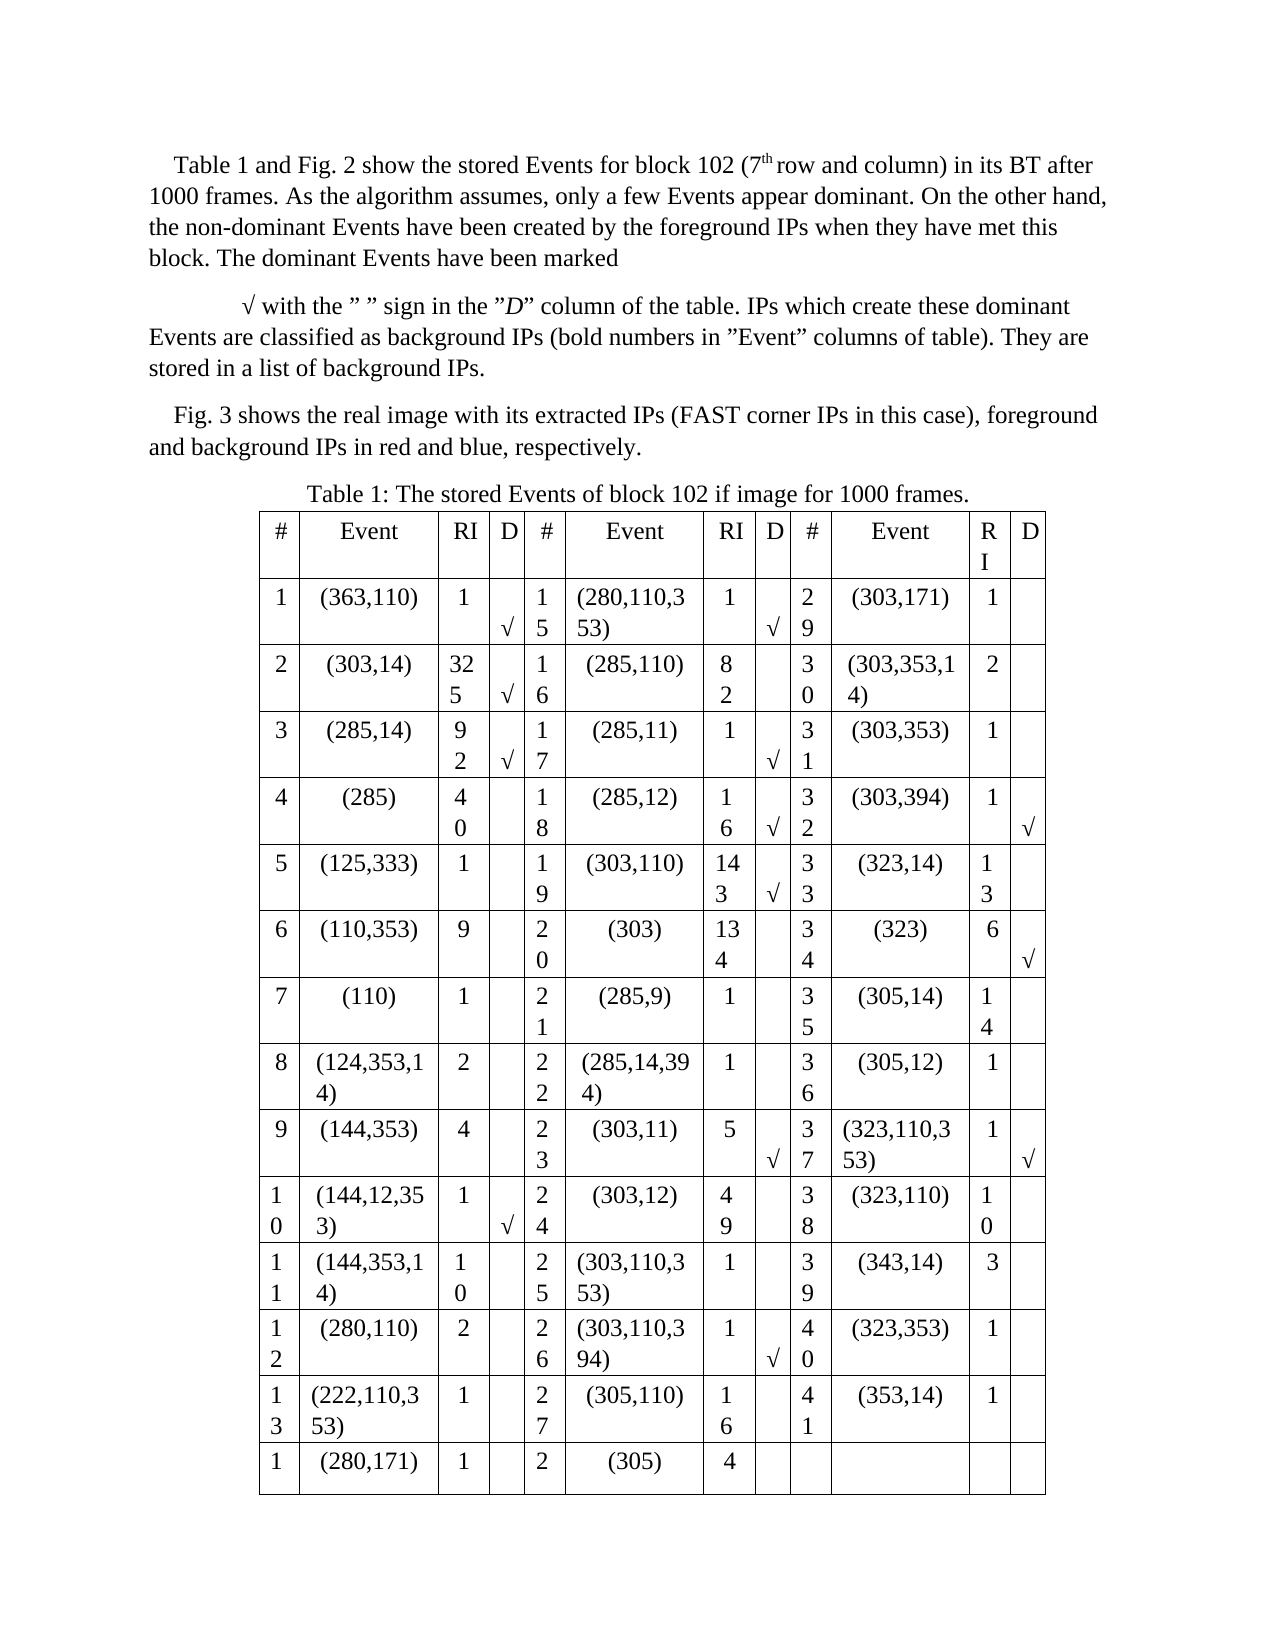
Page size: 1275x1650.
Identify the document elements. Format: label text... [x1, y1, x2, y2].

table_cell [1011, 1044, 1045, 1109]
table_cell 1 [439, 579, 489, 644]
table_cell (303,14) [300, 645, 438, 711]
table_cell 143 [704, 845, 755, 910]
table_cell (323,14) [832, 845, 969, 910]
table_cell 2 [260, 645, 299, 711]
table_cell 8 [260, 1044, 299, 1109]
table_cell 1 [970, 778, 1010, 843]
table_cell 18 [525, 778, 565, 843]
table_cell [1011, 1376, 1045, 1442]
table_cell 41 [791, 1376, 831, 1442]
table_cell 4 [704, 1443, 755, 1494]
table_cell √ [1011, 1110, 1045, 1176]
table_cell 25 [525, 1243, 565, 1309]
table_cell [490, 911, 524, 976]
table_cell (303,353) [832, 712, 969, 777]
table_cell 40 [791, 1310, 831, 1375]
table_cell 23 [525, 1110, 565, 1176]
table_cell (303,11) [566, 1110, 703, 1176]
table_cell 2 [439, 1310, 489, 1375]
table_cell 6 [260, 911, 299, 976]
table_cell 34 [791, 911, 831, 976]
table_cell [756, 911, 790, 976]
text √ with the ” ” sign in the ”D” column of the table. IPs which create these dominant Events are classified as background IPs (bold numbers in ”Event” columns of table). They are stored in a list of background IPs. [148, 291, 1125, 382]
table_cell 1 [970, 1310, 1010, 1375]
table_header # [260, 512, 299, 578]
table_cell (110) [300, 978, 438, 1043]
table_cell 16 [704, 778, 755, 843]
table_cell [756, 978, 790, 1043]
table_cell [490, 978, 524, 1043]
table_cell (303,353,14) [832, 645, 969, 711]
table_cell 1 [704, 1310, 755, 1375]
table_cell 2 [970, 645, 1010, 711]
table_cell (285,14) [300, 712, 438, 777]
table_cell (144,353,14) [300, 1243, 438, 1309]
table_cell 22 [525, 1044, 565, 1109]
table_cell 10 [260, 1177, 299, 1242]
table_cell 24 [525, 1177, 565, 1242]
table_cell 15 [525, 579, 565, 644]
table_cell [490, 1310, 524, 1375]
table_header Event [300, 512, 438, 578]
table_cell (280,110,353) [566, 579, 703, 644]
table_header # [525, 512, 565, 578]
table_cell [970, 1443, 1010, 1494]
table_cell √ [490, 712, 524, 777]
table_cell (305) [566, 1443, 703, 1494]
table_cell (303,110) [566, 845, 703, 910]
table_cell [490, 1443, 524, 1494]
table_cell (343,14) [832, 1243, 969, 1309]
table_cell 1 [439, 1177, 489, 1242]
table_cell 6 [970, 911, 1010, 976]
text Table 1 and Fig. 2 show the stored Events for block 102 (7th row and column) in its BT after 1000 frames. As the algorithm assumes, only a few Events appear dominant. On the other hand, the non-dominant Events have been created by the foreground IPs when they have met this block. The dominant Events have been marked [148, 150, 1125, 272]
table_header Event [566, 512, 703, 578]
table_cell √ [756, 1110, 790, 1176]
table_cell 19 [525, 845, 565, 910]
table_cell (144,353) [300, 1110, 438, 1176]
table_cell (303,110,394) [566, 1310, 703, 1375]
table_cell 16 [704, 1376, 755, 1442]
table_cell 82 [704, 645, 755, 711]
table_cell 10 [970, 1177, 1010, 1242]
table_cell 1 [439, 1376, 489, 1442]
table_cell (280,110) [300, 1310, 438, 1375]
table_cell [490, 1243, 524, 1309]
table_cell 1 [704, 1243, 755, 1309]
table_cell 9 [439, 911, 489, 976]
table_cell (285) [300, 778, 438, 843]
table_cell √ [756, 579, 790, 644]
table_cell [756, 645, 790, 711]
table_cell (124,353,14) [300, 1044, 438, 1109]
table_cell 1 [970, 1110, 1010, 1176]
table_cell [1011, 1243, 1045, 1309]
table_cell √ [756, 1310, 790, 1375]
table_cell √ [1011, 778, 1045, 843]
table_cell 1 [439, 1443, 489, 1494]
table_header RI [970, 512, 1010, 578]
table_cell 2 [439, 1044, 489, 1109]
table_cell 5 [704, 1110, 755, 1176]
table_cell 1 [970, 1044, 1010, 1109]
table_cell 40 [439, 778, 489, 843]
table_cell 16 [525, 645, 565, 711]
table_cell (303,394) [832, 778, 969, 843]
table_cell 14 [260, 1443, 299, 1494]
table_cell 5 [260, 845, 299, 910]
table_cell (323,110,353) [832, 1110, 969, 1176]
table_cell (303) [566, 911, 703, 976]
table_cell (280,171) [300, 1443, 438, 1494]
table_cell [490, 1044, 524, 1109]
table_cell (323) [832, 911, 969, 976]
table_cell √ [490, 579, 524, 644]
table_cell 32 [791, 778, 831, 843]
table_cell 3 [260, 712, 299, 777]
table_cell [1011, 1310, 1045, 1375]
table_cell 13 [970, 845, 1010, 910]
table_cell 20 [525, 911, 565, 976]
table_cell [1011, 978, 1045, 1043]
table_cell (125,333) [300, 845, 438, 910]
table_cell (222,110,353) [300, 1376, 438, 1442]
table_cell 1 [704, 1044, 755, 1109]
table_cell 1 [439, 845, 489, 910]
table_cell [1011, 645, 1045, 711]
table_cell 13 [260, 1376, 299, 1442]
table_cell [1011, 845, 1045, 910]
table_cell 27 [525, 1376, 565, 1442]
table_cell 1 [970, 1376, 1010, 1442]
table_header # [791, 512, 831, 578]
table_cell 1 [704, 579, 755, 644]
table_cell (363,110) [300, 579, 438, 644]
table_cell 39 [791, 1243, 831, 1309]
table_cell [756, 1443, 790, 1494]
table_cell 11 [260, 1243, 299, 1309]
table_cell (305,110) [566, 1376, 703, 1442]
table_cell (285,110) [566, 645, 703, 711]
table_cell √ [756, 845, 790, 910]
table_cell 36 [791, 1044, 831, 1109]
table_cell [756, 1376, 790, 1442]
table_cell 21 [525, 978, 565, 1043]
table_cell 29 [791, 579, 831, 644]
table_cell [756, 1177, 790, 1242]
table_cell (305,12) [832, 1044, 969, 1109]
table_cell [1011, 1177, 1045, 1242]
table_cell √ [756, 712, 790, 777]
table_header D [756, 512, 790, 578]
table_cell 10 [439, 1243, 489, 1309]
text Fig. 3 shows the real image with its extracted IPs (FAST corner IPs in this case), foreground and background IPs in red and blue, respectively. [148, 401, 1125, 460]
table_cell [490, 778, 524, 843]
table_cell 38 [791, 1177, 831, 1242]
table_cell (303,171) [832, 579, 969, 644]
table_cell √ [1011, 911, 1045, 976]
table_cell 14 [970, 978, 1010, 1043]
table_cell 28 [525, 1443, 565, 1494]
table_cell 7 [260, 978, 299, 1043]
table_header D [1011, 512, 1045, 578]
table_cell 1 [260, 579, 299, 644]
table_cell √ [756, 778, 790, 843]
table_cell (323,353) [832, 1310, 969, 1375]
table_cell 12 [260, 1310, 299, 1375]
table_cell 33 [791, 845, 831, 910]
table_cell 17 [525, 712, 565, 777]
table_cell [1011, 712, 1045, 777]
table_cell 4 [260, 778, 299, 843]
text Table 1: The stored Events of block 102 if image for 1000 frames. [161, 479, 1115, 508]
table_cell 30 [791, 645, 831, 711]
table_cell 1 [970, 579, 1010, 644]
table_cell [756, 1243, 790, 1309]
table_cell [791, 1443, 831, 1494]
table_cell (303,110,353) [566, 1243, 703, 1309]
table_cell (305,14) [832, 978, 969, 1043]
table_cell (353,14) [832, 1376, 969, 1442]
table_cell 1 [439, 978, 489, 1043]
table_cell (144,12,353) [300, 1177, 438, 1242]
table_cell (285,12) [566, 778, 703, 843]
table_cell 37 [791, 1110, 831, 1176]
table_cell [1011, 1443, 1045, 1494]
table_cell 4 [439, 1110, 489, 1176]
table_cell 35 [791, 978, 831, 1043]
table_cell √ [490, 645, 524, 711]
table_cell 1 [704, 978, 755, 1043]
table_cell [832, 1443, 969, 1494]
table_cell 325 [439, 645, 489, 711]
table_cell 1 [970, 712, 1010, 777]
table_cell √ [490, 1177, 524, 1242]
table_cell 3 [970, 1243, 1010, 1309]
table_cell 49 [704, 1177, 755, 1242]
table_cell [490, 1110, 524, 1176]
table_cell 9 [260, 1110, 299, 1176]
table_cell 1 [704, 712, 755, 777]
table_cell 26 [525, 1310, 565, 1375]
table_header RI [704, 512, 755, 578]
table_cell (323,110) [832, 1177, 969, 1242]
table_cell (285,11) [566, 712, 703, 777]
table_cell (285,9) [566, 978, 703, 1043]
table_cell 92 [439, 712, 489, 777]
table_cell (285,14,394) [566, 1044, 703, 1109]
table_header D [490, 512, 524, 578]
table_header Event [832, 512, 969, 578]
table_cell (303,12) [566, 1177, 703, 1242]
table_cell [756, 1044, 790, 1109]
table_cell [1011, 579, 1045, 644]
table_cell 134 [704, 911, 755, 976]
table_cell [490, 845, 524, 910]
table_cell 31 [791, 712, 831, 777]
table_cell (110,353) [300, 911, 438, 976]
table_header RI [439, 512, 489, 578]
table_cell [490, 1376, 524, 1442]
